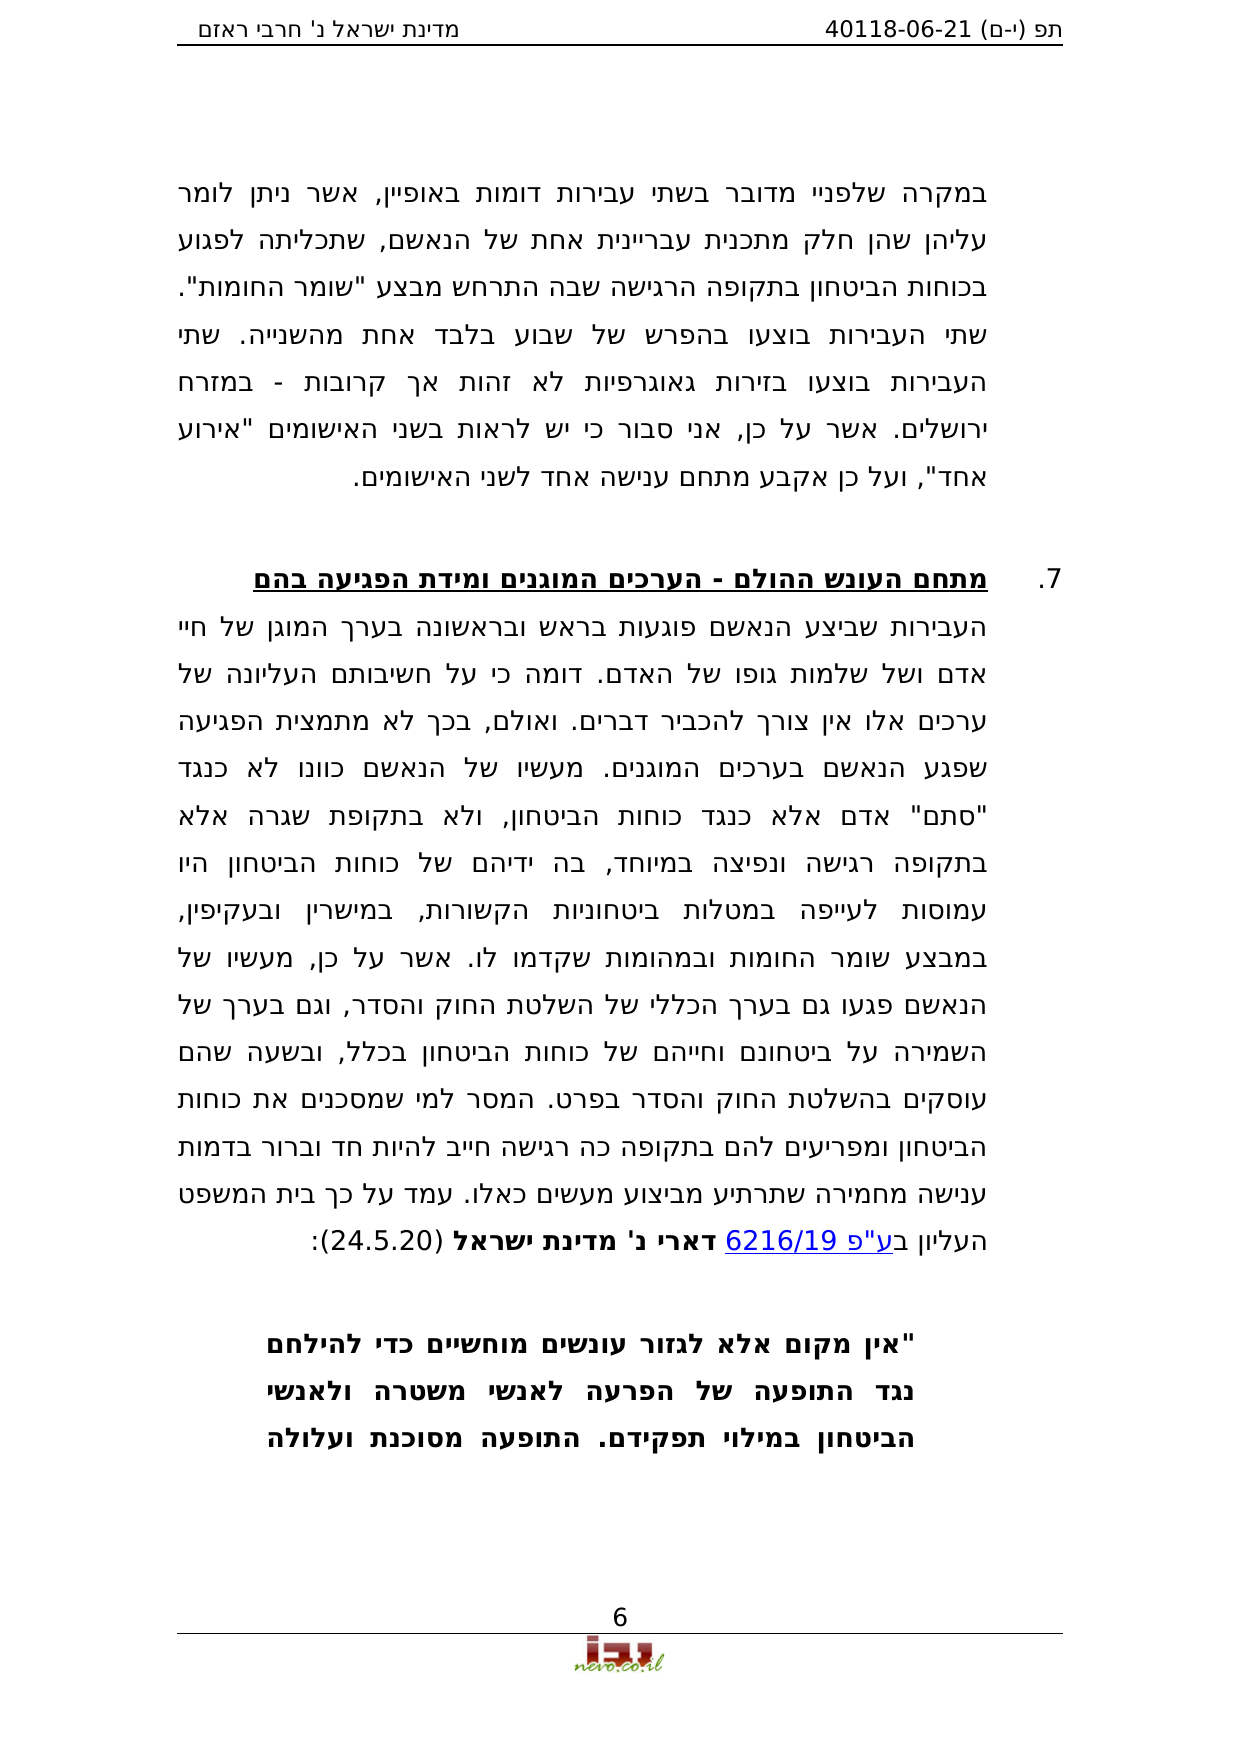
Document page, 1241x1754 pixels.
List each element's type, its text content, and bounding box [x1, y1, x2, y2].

text העבירות שביצע הנאשם פוגעות בראש ובראשונה בערך המוגן של חיי אדם ושל שלמות גופו של האדם. דומה כי על חשיבותם העליונה של ערכים אלו אין צורך להכביר דברים. ואולם, בכך לא מתמצית הפגיעה שפגע הנאשם בערכים המוגנים. מעשיו של הנאשם כוונו לא כנגד "סתם" אדם אלא כנגד כוחות הביטחון, ולא בתקופת שגרה אלא בתקופה רגישה ונפיצה במיוחד, בה ידיהם של כוחות הביטחון היו עמוסות לעייפה במטלות ביטחוניות הקשורות, במישרין ובעקיפין, במבצע שומר החומות ובמהומות שקדמו לו. אשר על כן, מעשיו של הנאשם פגעו גם בערך הכללי של השלטת החוק והסדר, וגם בערך של השמירה על ביטחונם וחייהם של כוחות הביטחון בכלל, ובשעה שהם עוסקים בהשלטת החוק והסדר בפרט. המסר למי שמסכנים את כוחות הביטחון ומפריעים להם בתקופה כה רגישה חייב להיות חד וברור בדמות ענישה מחמירה שתרתיע מביצוע מעשים כאלו. עמד על כך בית המשפט העליון בע"פ 6216/19 דארי נ' מדינת ישראל (24.5.20): [177, 611, 988, 1257]
text 7. מתחם העונש ההולם - הערכים המוגנים ומידת הפגיעה בהם [177, 563, 1063, 595]
picture [574, 1635, 666, 1673]
text במקרה שלפניי מדובר בשתי עבירות דומות באופיין, אשר ניתן לומר עליהן שהן חלק מתכנית עבריינית אחת של הנאשם, שתכליתה לפגוע בכוחות הביטחון בתקופה הרגישה שבה התרחש מבצע "שומר החומות". שתי העבירות בוצעו בהפרש של שבוע בלבד אחת מהשנייה. שתי העבירות בוצעו בזירות גאוגרפיות לא זהות אך קרובות - במזרח ירושלים. אשר על כן, אני סבור כי יש לראות בשני האישומים "אירוע אחד", ועל כן אקבע מתחם ענישה אחד לשני האישומים. [177, 177, 988, 492]
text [266, 1328, 915, 1454]
